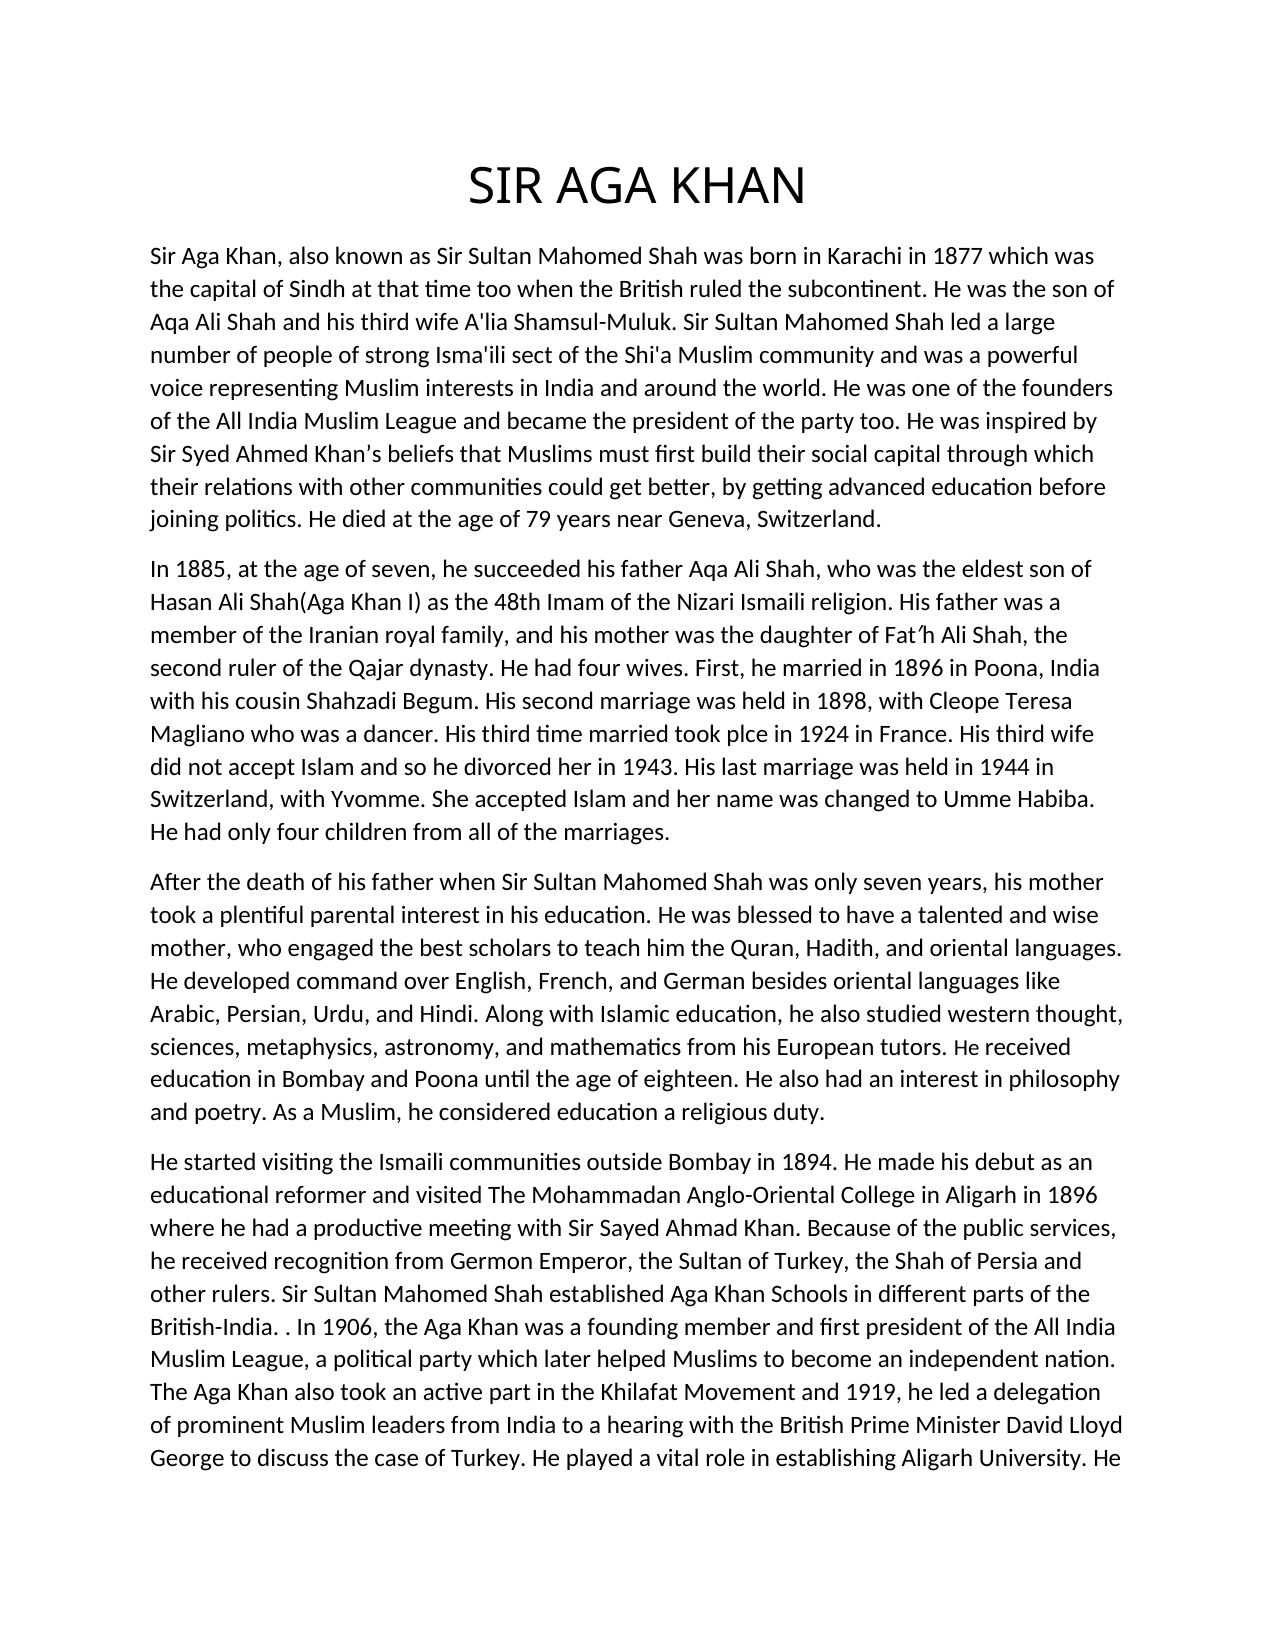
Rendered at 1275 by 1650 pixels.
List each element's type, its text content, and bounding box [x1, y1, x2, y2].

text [150, 1146, 1125, 1473]
text In 1885, at the age of seven, he succeeded his father Aqa Ali Shah, who was the eldest son of Hasan Ali Shah(Aga Khan I) as the 48th Imam of the Nizari Ismaili religion. His father was a member of the Iranian royal family, and his mother was the daughter of Fat′h Ali Shah, the second ruler of the Qajar dynasty. He had four wives. First, he married in 1896 in Poona, India with his cousin Shahzadi Begum. His second marriage was held in 1898, with Cleope Teresa Magliano who was a dancer. His third time married took plce in 1924 in France. His third wife did not accept Islam and so he divorced her in 1943. His last marriage was held in 1944 in Switzerland, with Yvomme. She accepted Islam and her name was changed to Umme Habiba. He had only four children from all of the marriages. [150, 553, 1125, 847]
text SIR AGA KHAN [150, 150, 1125, 218]
text Sir Aga Khan, also known as Sir Sultan Mahomed Shah was born in Karachi in 1877 which was the capital of Sindh at that time too when the British ruled the subcontinent. He was the son of Aqa Ali Shah and his third wife A'lia Shamsul-Muluk. Sir Sultan Mahomed Shah led a large number of people of strong Isma'ili sect of the Shi'a Muslim community and was a powerful voice representing Muslim interests in India and around the world. He was one of the founders of the All India Muslim League and became the president of the party too. He was inspired by Sir Syed Ahmed Khan’s beliefs that Muslims must first build their social capital through which their relations with other communities could get better, by getting advanced education before joining politics. He died at the age of 79 years near Geneva, Switzerland. [150, 240, 1125, 534]
text After the death of his father when Sir Sultan Mahomed Shah was only seven years, his mother took a plentiful parental interest in his education. He was blessed to have a talented and wise mother, who engaged the best scholars to teach him the Quran, Hadith, and oriental languages. He developed command over English, French, and German besides oriental languages like Arabic, Persian, Urdu, and Hindi. Along with Islamic education, he also studied western thought, sciences, metaphysics, astronomy, and mathematics from his European tutors. He received education in Bombay and Poona until the age of eighteen. He also had an interest in philosophy and poetry. As a Muslim, he considered education a religious duty. [150, 866, 1125, 1127]
